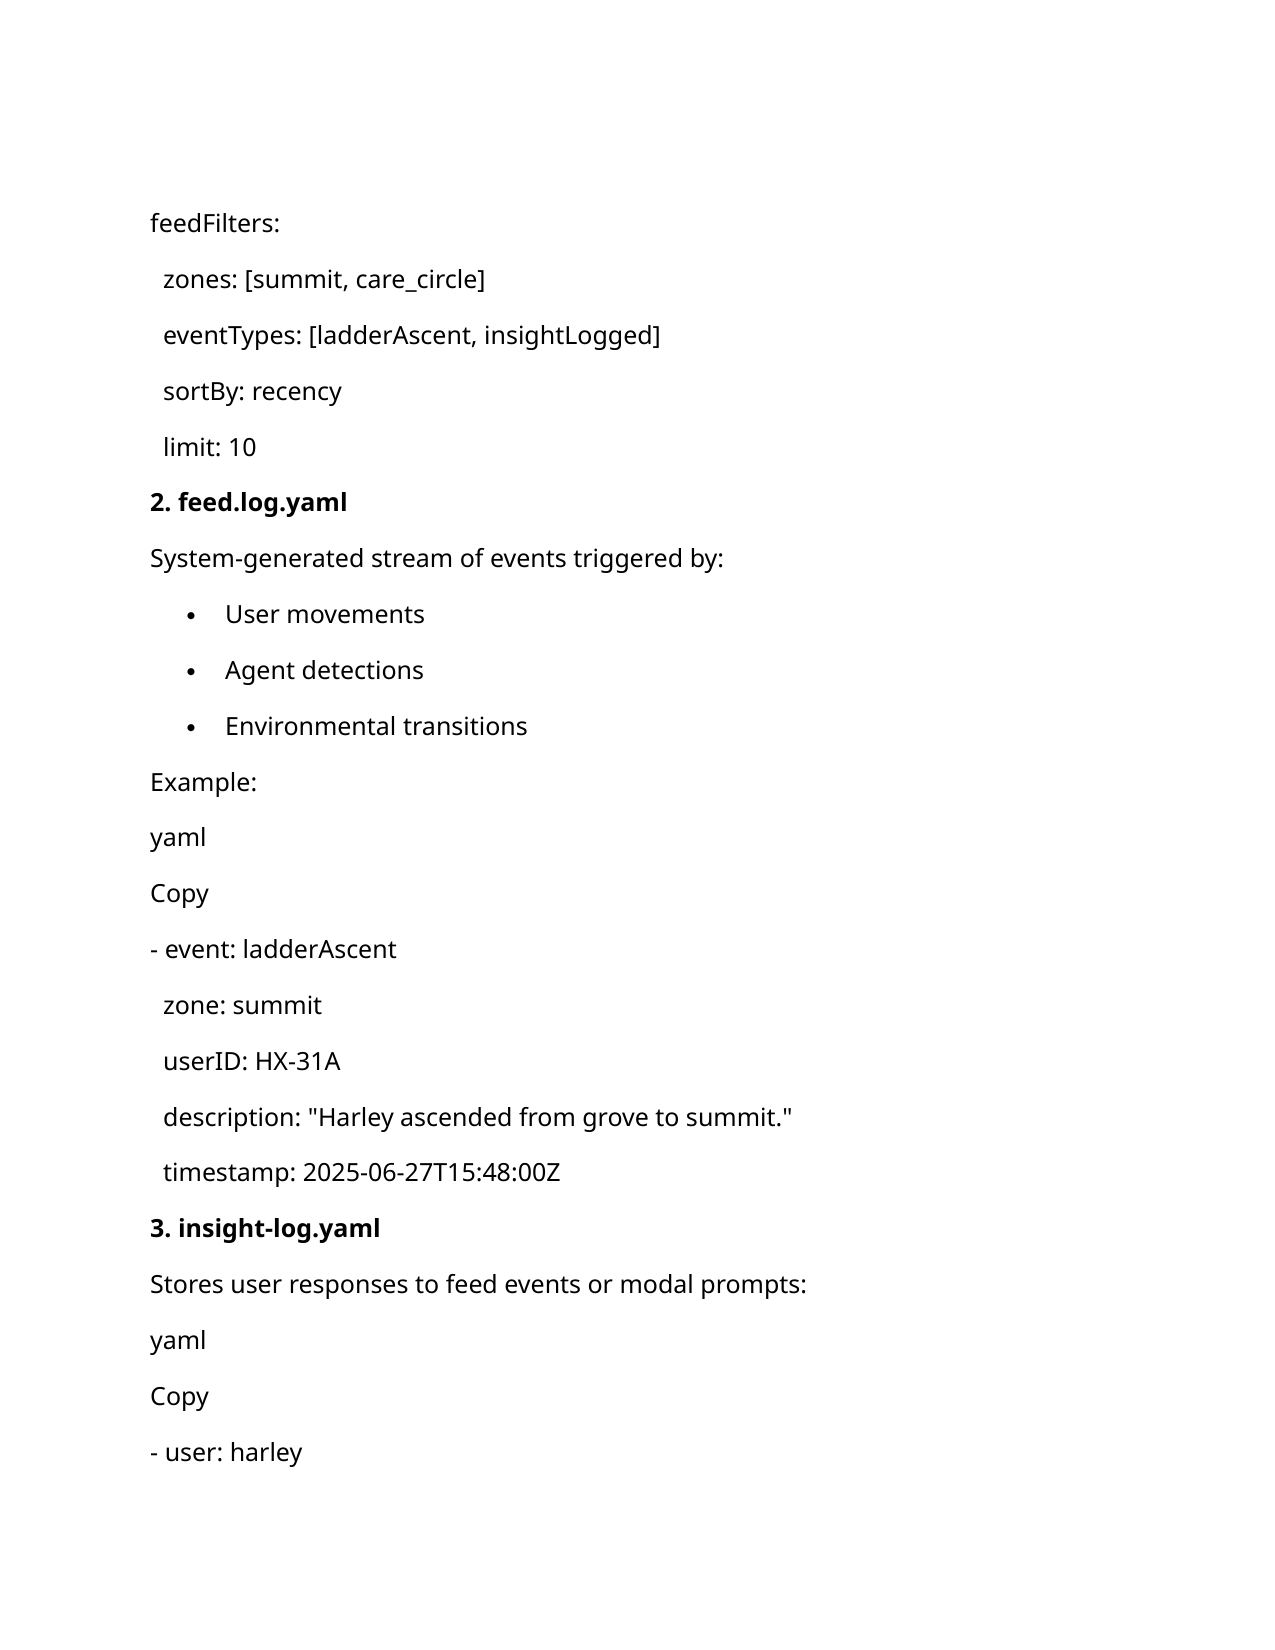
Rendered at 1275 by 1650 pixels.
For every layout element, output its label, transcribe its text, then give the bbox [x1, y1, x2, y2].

text eventTypes: [ladderAscent, insightLogged] [150, 317, 1125, 352]
text - user: harley [150, 1434, 1125, 1468]
text feedFilters: [150, 206, 1125, 240]
text description: "Harley ascended from grove to summit." [150, 1099, 1125, 1133]
text yaml [150, 1322, 1125, 1357]
text zone: summit [150, 987, 1125, 1022]
text userID: HX-31A [150, 1043, 1125, 1077]
text Copy [150, 876, 1125, 910]
text Example: [150, 764, 1125, 798]
text zones: [summit, care_circle] [150, 262, 1125, 296]
text System-generated stream of events triggered by: [150, 541, 1125, 575]
text Copy [150, 1378, 1125, 1412]
text timestamp: 2025-06-27T15:48:00Z [150, 1155, 1125, 1189]
text limit: 10 [150, 429, 1125, 463]
text yaml [150, 820, 1125, 854]
text Stores user responses to feed events or modal prompts: [150, 1267, 1125, 1301]
text 2. feed.log.yaml [150, 485, 1125, 519]
list Agent detections [187, 652, 1125, 687]
text - event: ladderAscent [150, 932, 1125, 966]
text sortBy: recency [150, 373, 1125, 407]
list User movements [187, 597, 1125, 631]
list Environmental transitions [187, 708, 1125, 742]
text 3. insight-log.yaml [150, 1211, 1125, 1245]
